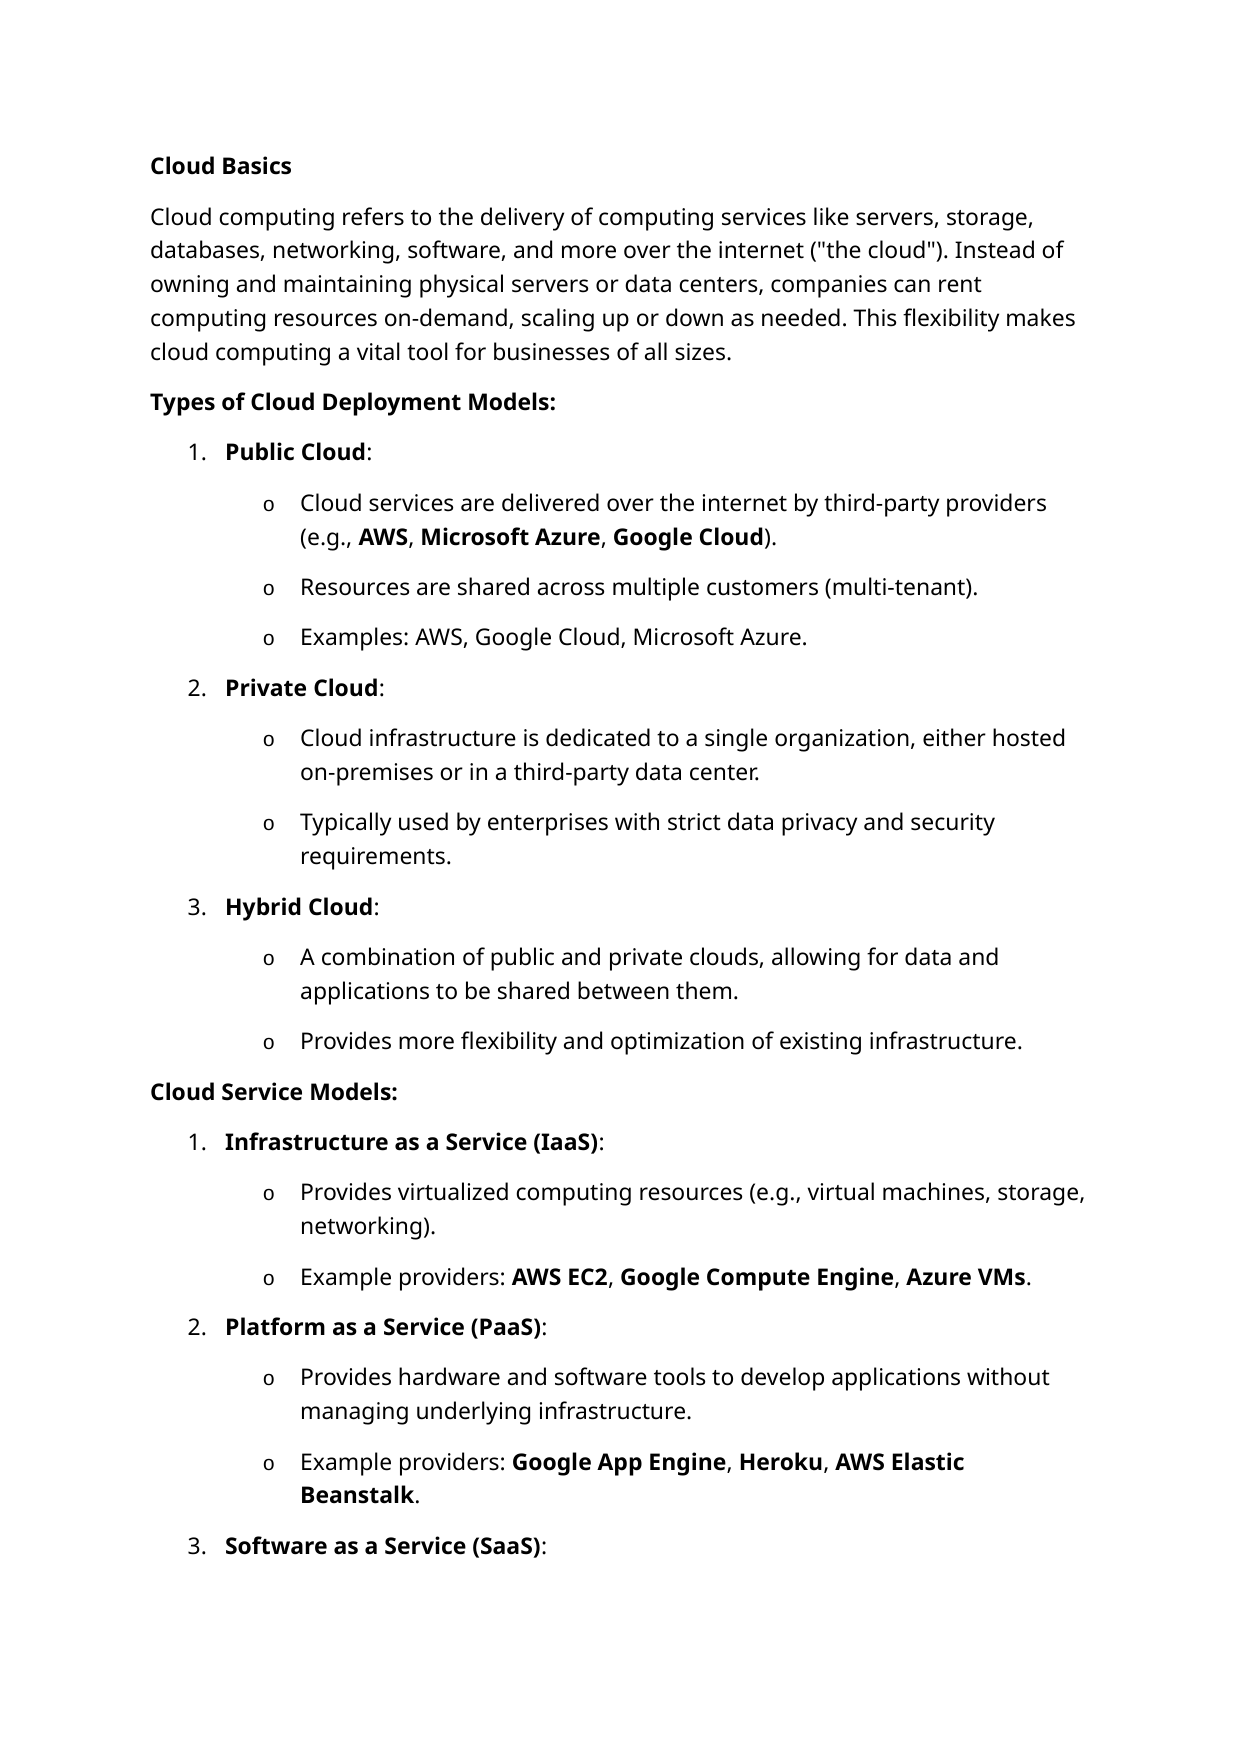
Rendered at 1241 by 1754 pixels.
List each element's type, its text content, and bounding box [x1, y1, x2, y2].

list Provides virtualized computing resources (e.g., virtual machines, storage, networking). [262, 1176, 1090, 1241]
list Provides hardware and software tools to develop applications without managing underlying infrastructure. [262, 1361, 1090, 1426]
text Cloud computing refers to the delivery of computing services like servers, storage, databases, networking, software, and more over the internet ("the cloud"). Instead of owning and maintaining physical servers or data centers, companies can rent computing resources on-demand, scaling up or down as needed. This flexibility makes cloud computing a vital tool for businesses of all sizes. [150, 200, 1090, 367]
text Types of Cloud Deployment Models: [150, 386, 1090, 417]
list Cloud services are delivered over the internet by third-party providers (e.g., AWS, Microsoft Azure, Google Cloud). [262, 487, 1090, 552]
text Cloud Basics [150, 150, 1090, 181]
list A combination of public and private clouds, allowing for data and applications to be shared between them. [262, 941, 1090, 1006]
list Resources are shared across multiple customers (multi-tenant). [262, 571, 1090, 602]
list Provides more flexibility and optimization of existing infrastructure. [262, 1025, 1090, 1056]
list Public Cloud: [187, 436, 1090, 467]
list Private Cloud: [187, 672, 1090, 703]
text Cloud Service Models: [150, 1075, 1090, 1107]
list Software as a Service (SaaS): [187, 1529, 1090, 1561]
list Hybrid Cloud: [187, 890, 1090, 922]
list Examples: AWS, Google Cloud, Microsoft Azure. [262, 621, 1090, 652]
list Infrastructure as a Service (IaaS): [187, 1126, 1090, 1157]
list Example providers: AWS EC2, Google Compute Engine, Azure VMs. [262, 1260, 1090, 1292]
list Example providers: Google App Engine, Heroku, AWS Elastic Beanstalk. [262, 1445, 1090, 1510]
list Platform as a Service (PaaS): [187, 1311, 1090, 1342]
list Cloud infrastructure is dedicated to a single organization, either hosted on-premises or in a third-party data center. [262, 722, 1090, 787]
list Typically used by enterprises with strict data privacy and security requirements. [262, 806, 1090, 871]
